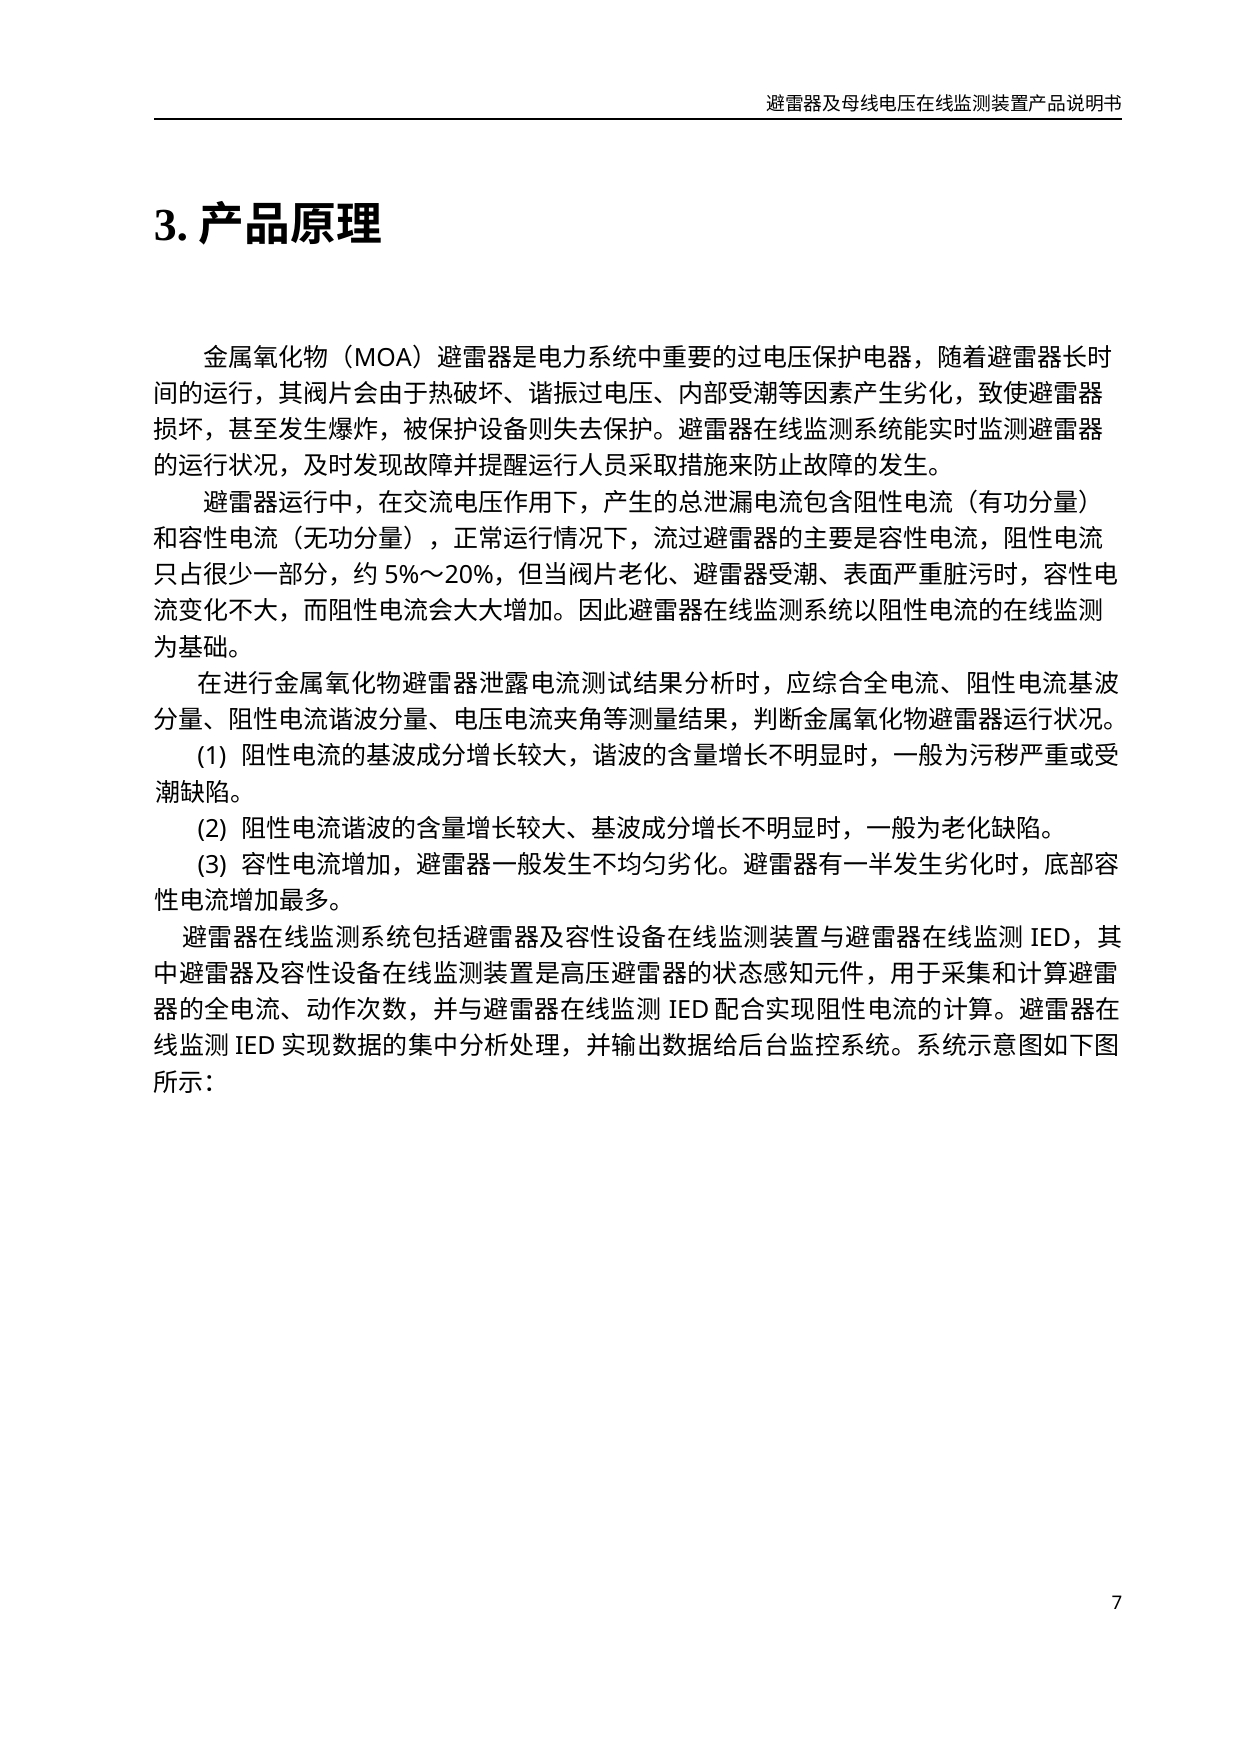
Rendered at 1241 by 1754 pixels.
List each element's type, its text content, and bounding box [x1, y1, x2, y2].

text 金属氧化物（MOA）避雷器是电力系统中重要的过电压保护电器，随着避雷器长时间的运行，其阀片会由于热破坏、谐振过电压、内部受潮等因素产生劣化，致使避雷器损坏，甚至发生爆炸，被保护设备则失去保护。避雷器在线监测系统能实时监测避雷器的运行状况，及时发现故障并提醒运行人员采取措施来防止故障的发生。 [153, 337, 1122, 482]
list 容性电流增加，避雷器一般发生不均匀劣化。避雷器有一半发生劣化时，底部容性电流增加最多。 [154, 844, 1122, 917]
list 阻性电流谐波的含量增长较大、基波成分增长不明显时，一般为老化缺陷。 [153, 808, 1122, 844]
subtitle 产品原理 [153, 187, 1122, 254]
text 在进行金属氧化物避雷器泄露电流测试结果分析时，应综合全电流、阻性电流基波分量、阻性电流谐波分量、电压电流夹角等测量结果，判断金属氧化物避雷器运行状况。 [153, 663, 1122, 736]
text 避雷器运行中，在交流电压作用下，产生的总泄漏电流包含阻性电流（有功分量）和容性电流（无功分量），正常运行情况下，流过避雷器的主要是容性电流，阻性电流只占很少一部分，约 5%～20%，但当阀片老化、避雷器受潮、表面严重脏污时，容性电流变化不大，而阻性电流会大大增加。因此避雷器在线监测系统以阻性电流的在线监测为基础。 [153, 482, 1122, 663]
list 阻性电流的基波成分增长较大，谐波的含量增长不明显时，一般为污秽严重或受潮缺陷。 [155, 736, 1122, 808]
text 避雷器在线监测系统包括避雷器及容性设备在线监测装置与避雷器在线监测IED，其中避雷器及容性设备在线监测装置是高压避雷器的状态感知元件，用于采集和计算避雷器的全电流、动作次数，并与避雷器在线监测IED配合实现阻性电流的计算。避雷器在线监测IED实现数据的集中分析处理，并输出数据给后台监控系统。系统示意图如下图所示： [153, 917, 1122, 1098]
